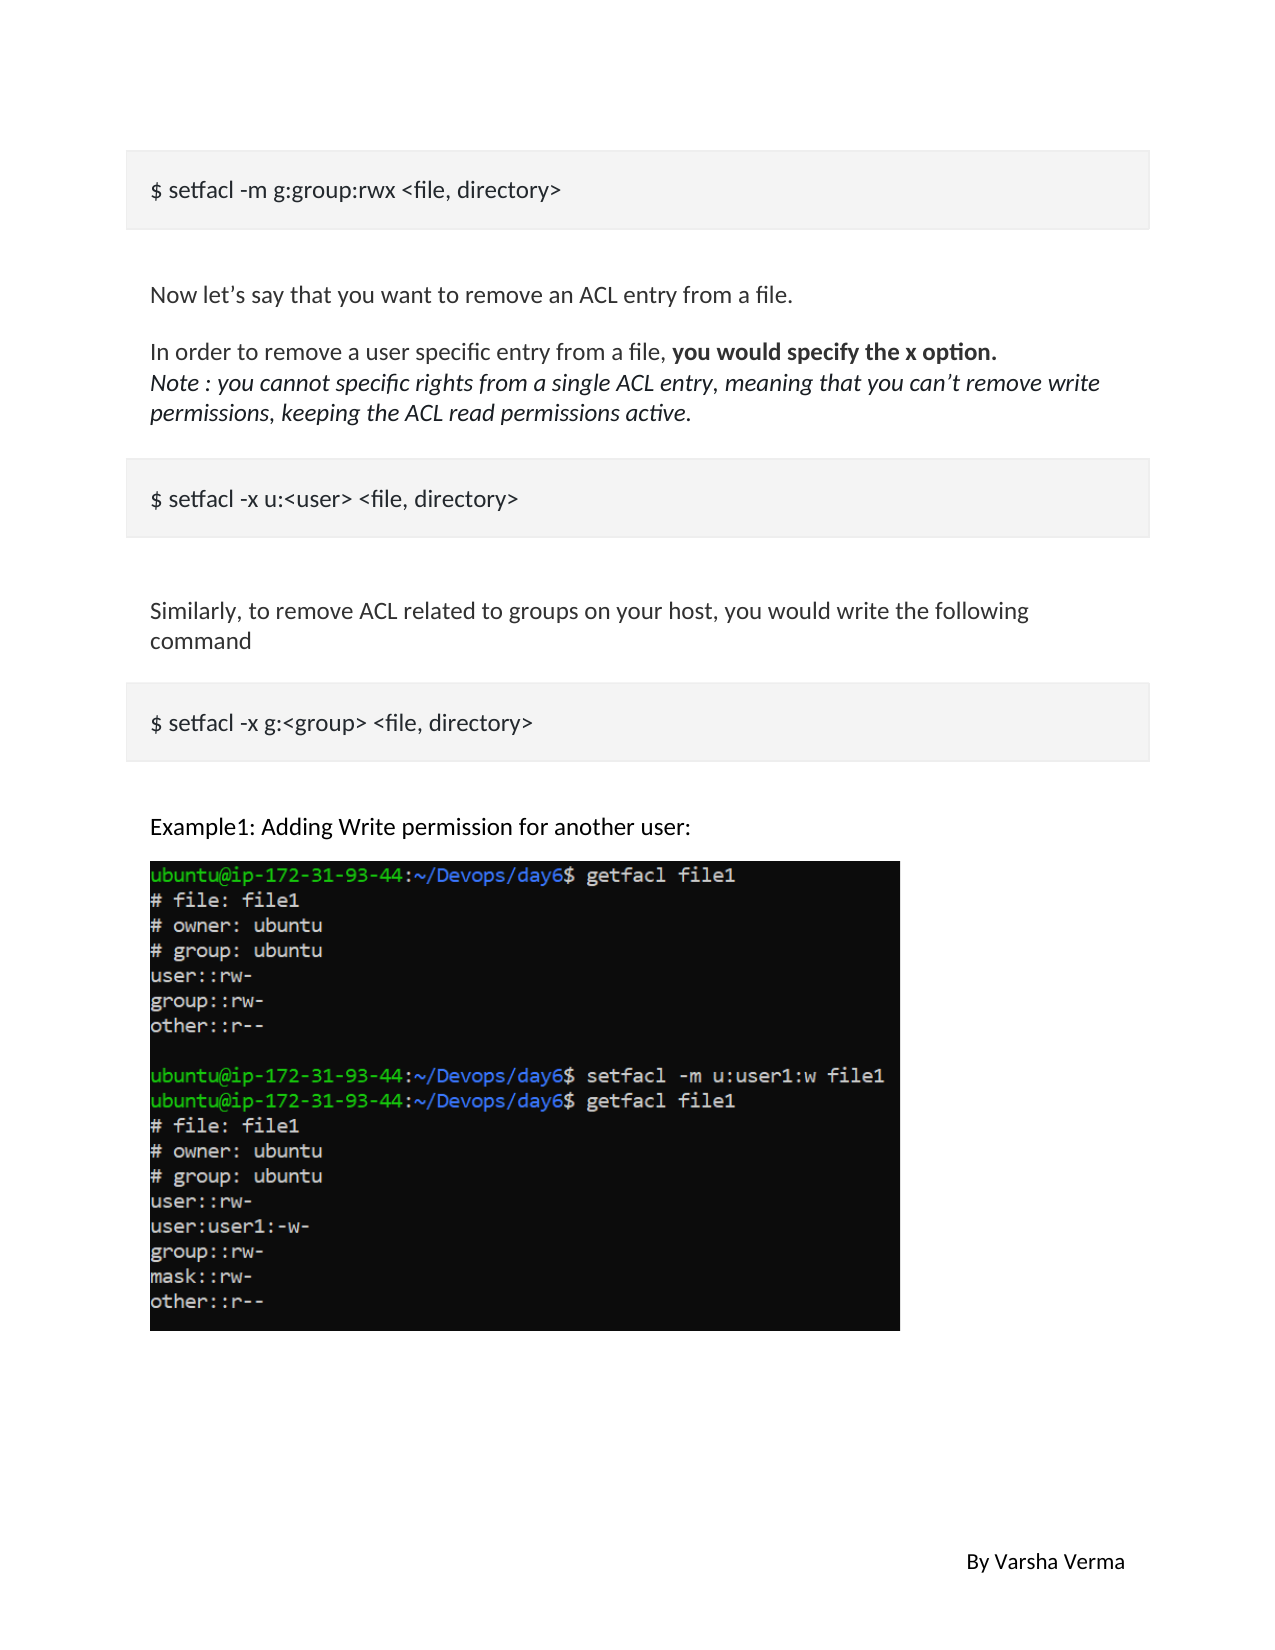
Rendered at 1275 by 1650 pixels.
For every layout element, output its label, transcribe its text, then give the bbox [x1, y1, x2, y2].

text In order to remove a user specific entry from a file, you would specify the x option. [150, 336, 1125, 367]
text Example1: Adding Write permission for another user: [150, 811, 1125, 842]
text Similarly, to remove ACL related to groups on your host, you would write the following command [150, 595, 1125, 656]
text $ setfacl -x g:<group> <file, directory> [127, 684, 1148, 760]
text Now let’s say that you want to remove an ACL entry from a file. [150, 279, 1125, 309]
picture [150, 861, 901, 1331]
text $ setfacl -x u:<user> <file, directory> [127, 460, 1148, 536]
text Note : you cannot specific rights from a single ACL entry, meaning that you can’t remove write permissions, keeping the ACL read permissions active. [150, 367, 1125, 428]
text $ setfacl -m g:group:rwx <file, directory> [127, 152, 1148, 228]
